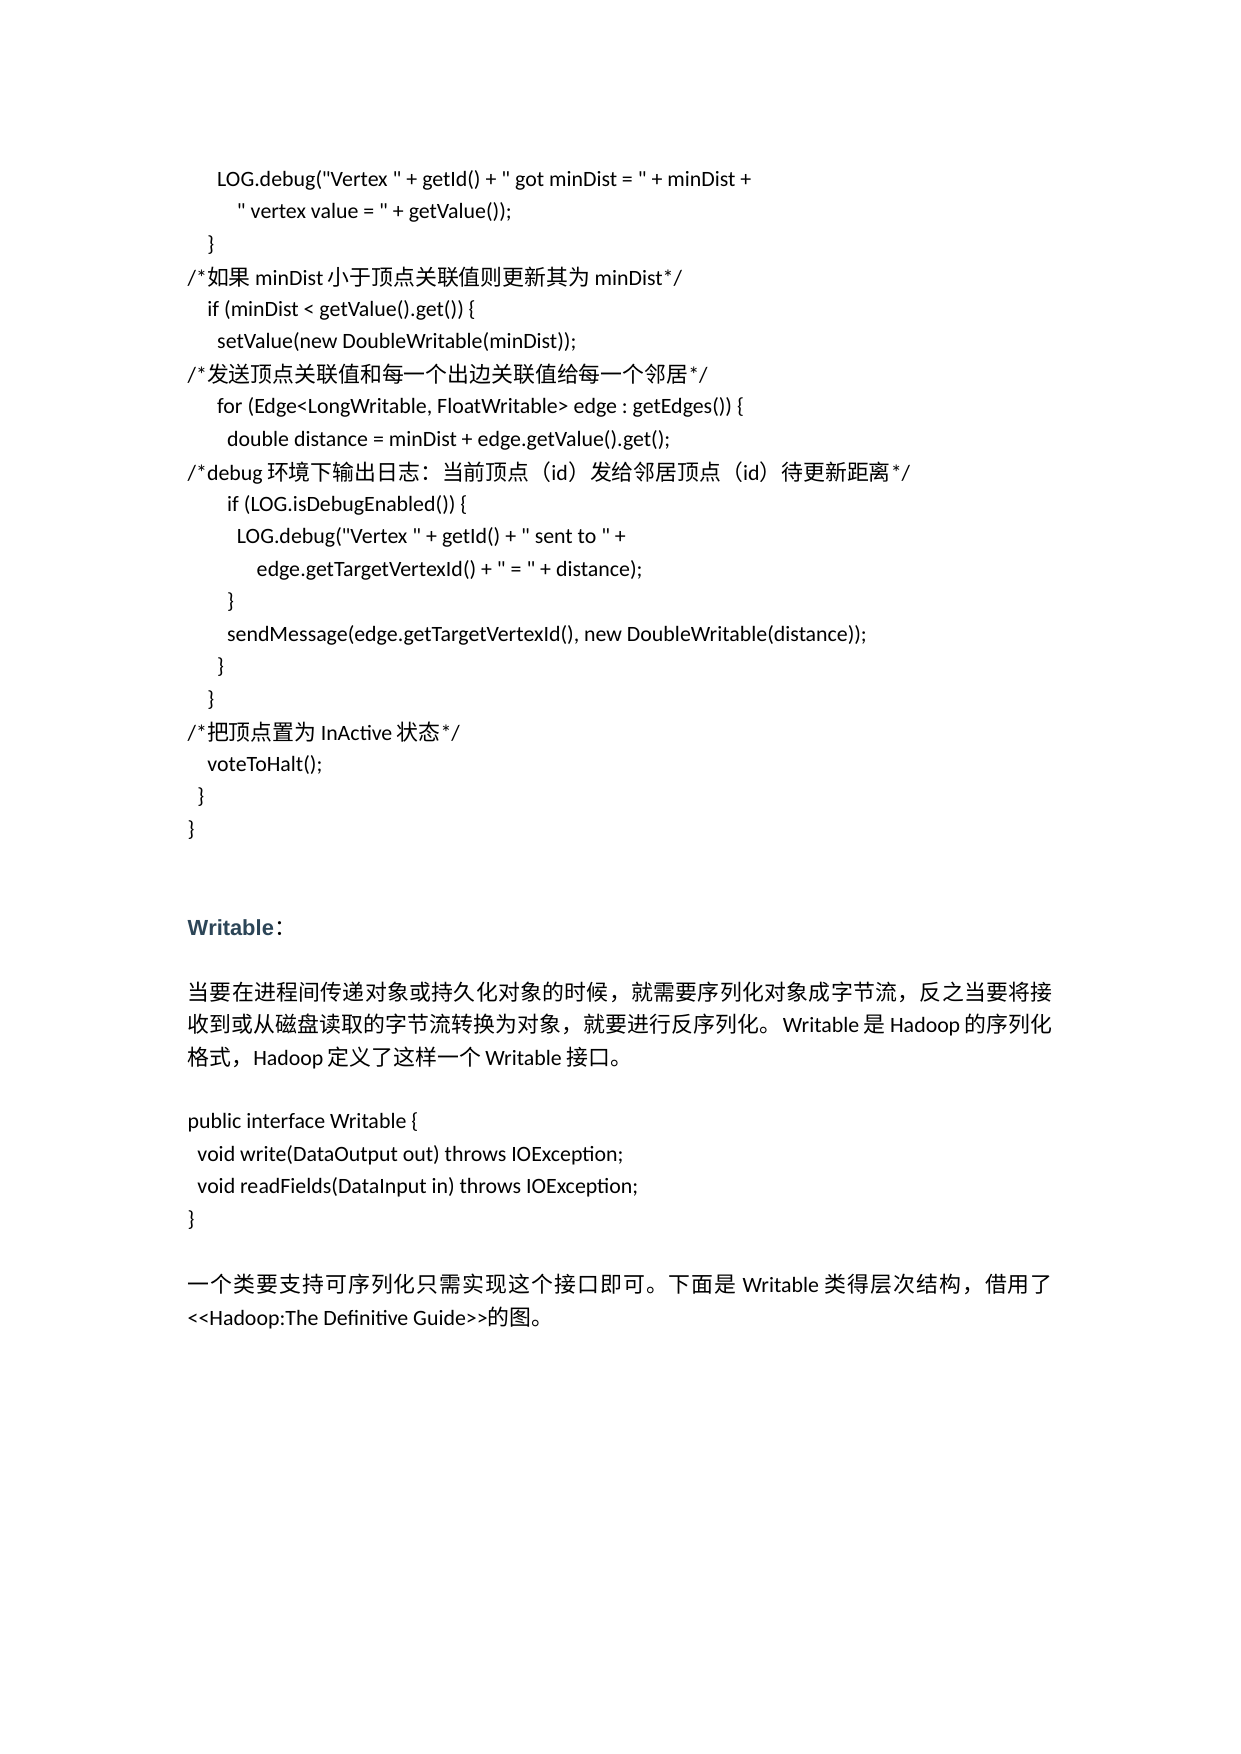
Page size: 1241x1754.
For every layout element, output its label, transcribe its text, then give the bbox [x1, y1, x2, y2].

text void readFields(DataInput in) throws IOException; [187, 1169, 1053, 1202]
text 一个类要支持可序列化只需实现这个接口即可。下面是Writable类得层次结构，借用了<<Hadoop:The Definitive Guide>>的图。 [187, 1267, 1053, 1332]
text } [187, 1202, 1053, 1234]
text } [187, 779, 1053, 812]
text Writable： [187, 909, 1053, 942]
text " vertex value = " + getValue()); [187, 194, 1053, 227]
text } [187, 682, 1053, 714]
text void write(DataOutput out) throws IOException; [187, 1137, 1053, 1169]
text for (Edge<LongWritable, FloatWritable> edge : getEdges()) { [187, 389, 1053, 422]
text LOG.debug("Vertex " + getId() + " got minDist = " + minDist + [187, 162, 1053, 194]
text /*发送顶点关联值和每一个出边关联值给每一个邻居*/ [187, 357, 1053, 389]
text voteToHalt(); [187, 747, 1053, 779]
text if (minDist < getValue().get()) { [187, 292, 1053, 324]
text if (LOG.isDebugEnabled()) { [187, 487, 1053, 519]
text } [187, 584, 1053, 617]
text public interface Writable { [187, 1104, 1053, 1137]
text 当要在进程间传递对象或持久化对象的时候，就需要序列化对象成字节流，反之当要将接收到或从磁盘读取的字节流转换为对象，就要进行反序列化。Writable是Hadoop的序列化格式，Hadoop定义了这样一个Writable接口。 [187, 974, 1053, 1072]
text /*把顶点置为InActive状态*/ [187, 714, 1053, 747]
text } [187, 227, 1053, 259]
text } [187, 812, 1053, 844]
text /*debug环境下输出日志：当前顶点（id）发给邻居顶点（id）待更新距离*/ [187, 454, 1053, 487]
text sendMessage(edge.getTargetVertexId(), new DoubleWritable(distance)); [187, 617, 1053, 649]
text double distance = minDist + edge.getValue().get(); [187, 422, 1053, 454]
text setValue(new DoubleWritable(minDist)); [187, 324, 1053, 357]
text } [187, 649, 1053, 682]
text /*如果minDist小于顶点关联值则更新其为minDist*/ [187, 259, 1053, 292]
text LOG.debug("Vertex " + getId() + " sent to " + [187, 519, 1053, 552]
text edge.getTargetVertexId() + " = " + distance); [187, 552, 1053, 584]
